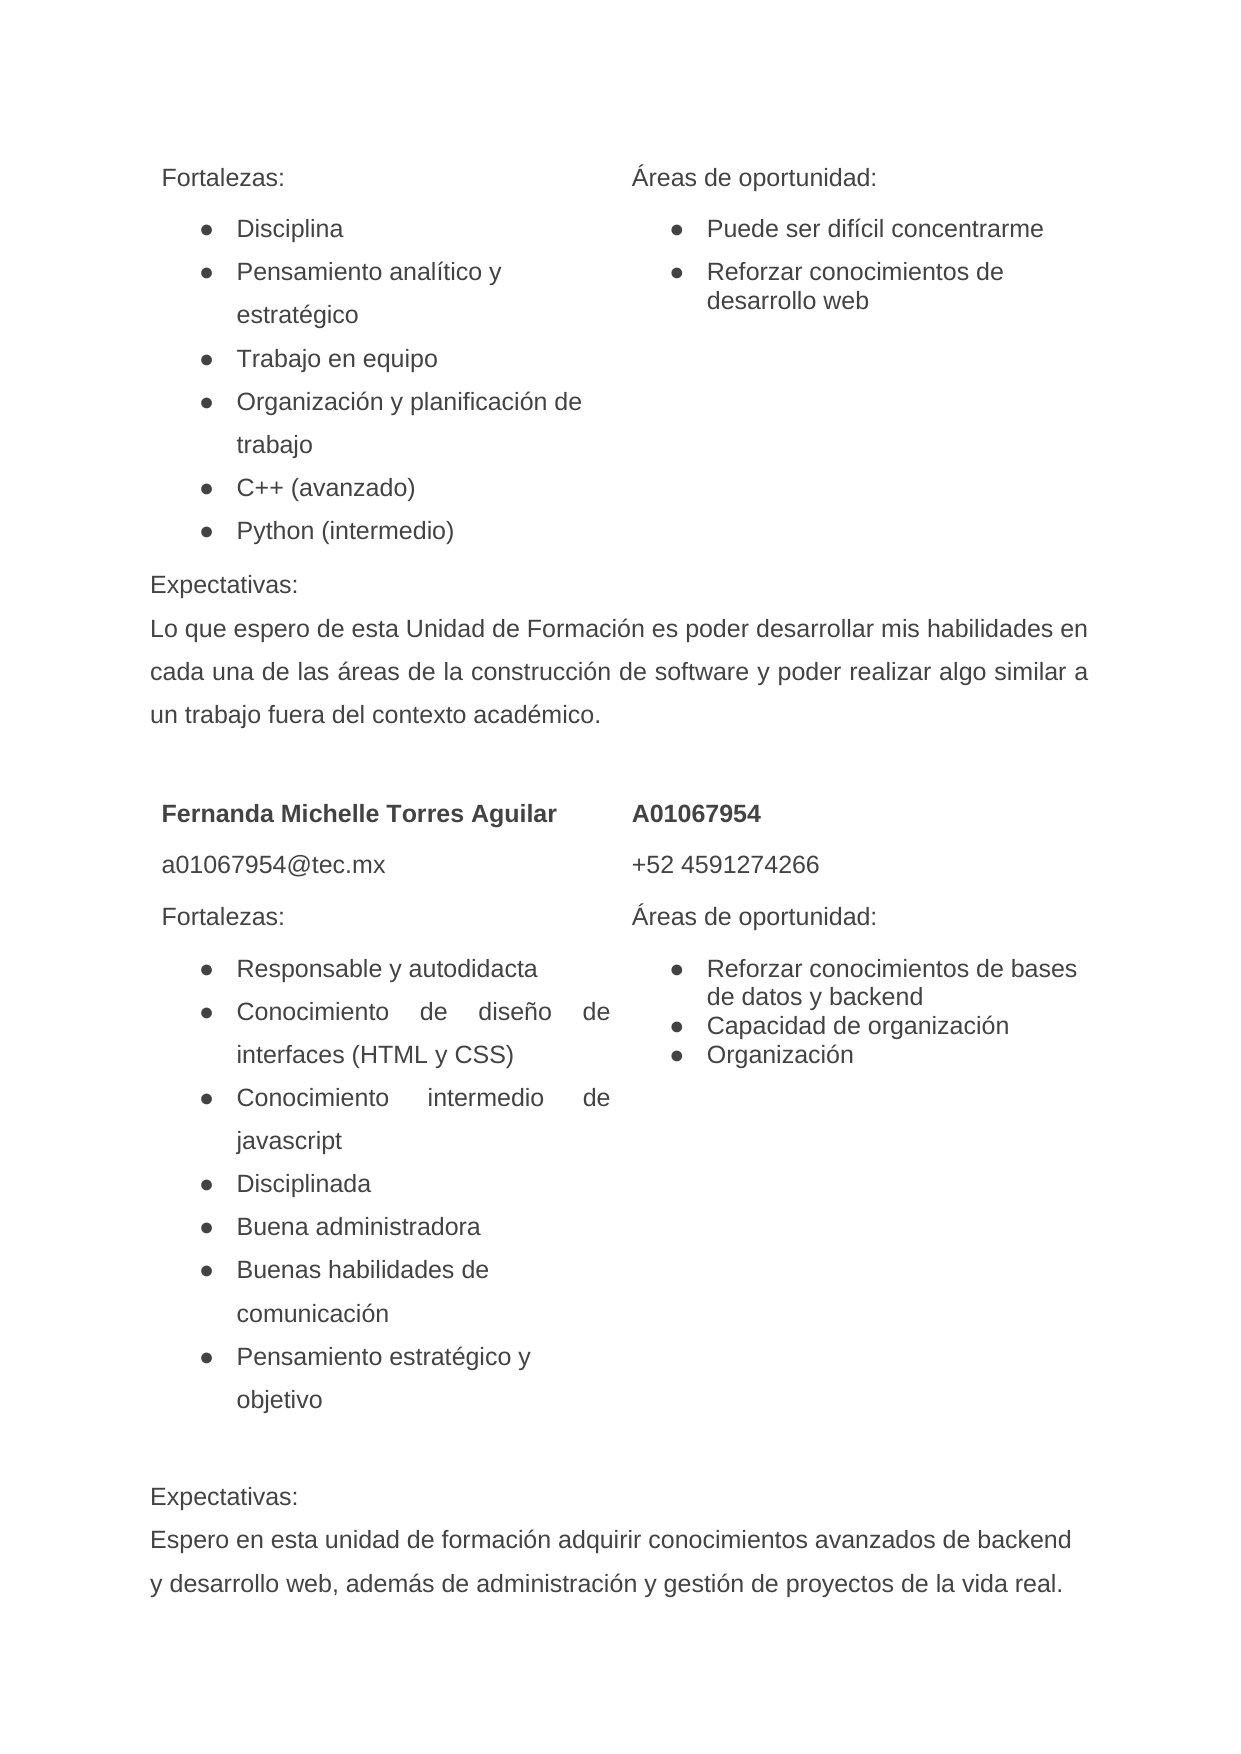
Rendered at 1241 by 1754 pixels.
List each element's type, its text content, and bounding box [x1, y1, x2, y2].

table_cell Áreas de oportunidad: [622, 152, 1091, 202]
table_cell Reforzar conocimientos de bases de datos y backend Capacidad de organización Organización [622, 943, 1091, 1437]
text Espero en esta unidad de formación adquirir conocimientos avanzados de backend y desarrollo web, además de administración y gestión de proyectos de la vida real. [150, 1525, 1090, 1597]
table_cell Fortalezas: [152, 152, 620, 202]
table_cell Fortalezas: [152, 891, 620, 941]
text Expectativas: [150, 1482, 1090, 1511]
table_cell Áreas de oportunidad: [622, 891, 1091, 941]
table_header A01067954 [622, 788, 1091, 838]
table_cell Disciplina Pensamiento analítico y estratégico Trabajo en equipo Organización y planificación de trabajo C++ (avanzado) Python (intermedio) [152, 204, 620, 568]
table_cell Puede ser difícil concentrarme Reforzar conocimientos de desarrollo web [622, 204, 1091, 568]
table_cell a01067954@tec.mx [152, 840, 620, 889]
table_cell +52 4591274266 [622, 840, 1091, 889]
table_cell Responsable y autodidacta Conocimiento de diseño de interfaces (HTML y CSS) Conocimiento intermedio de javascript Disciplinada Buena administradora Buenas habilidades de comunicación Pensamiento estratégico y objetivo [152, 943, 620, 1437]
table_header Fernanda Michelle Torres Aguilar [152, 788, 620, 838]
text Expectativas: [150, 570, 1090, 599]
text Lo que espero de esta Unidad de Formación es poder desarrollar mis habilidades en cada una de las áreas de la construcción de software y poder realizar algo similar a un trabajo fuera del contexto académico. [150, 613, 1090, 728]
